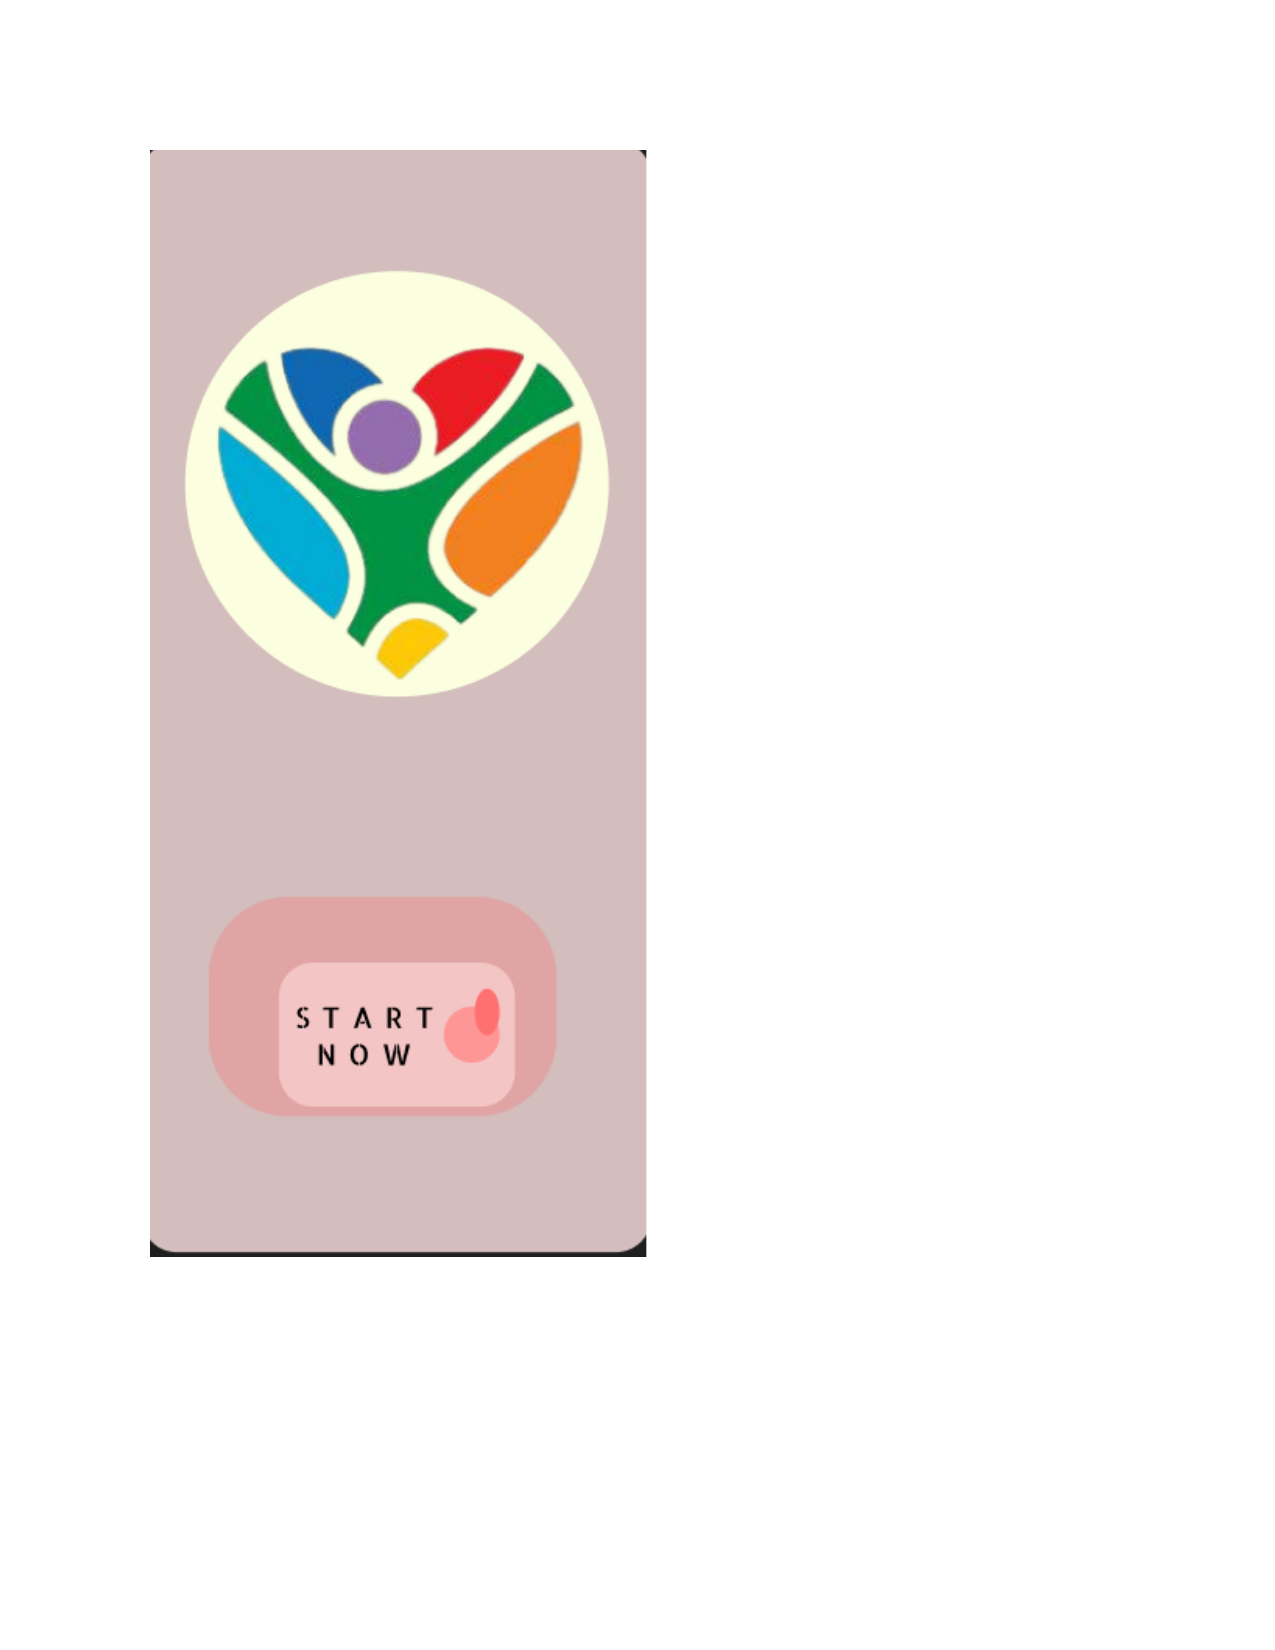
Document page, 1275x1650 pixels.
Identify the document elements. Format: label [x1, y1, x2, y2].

picture [150, 150, 647, 1257]
